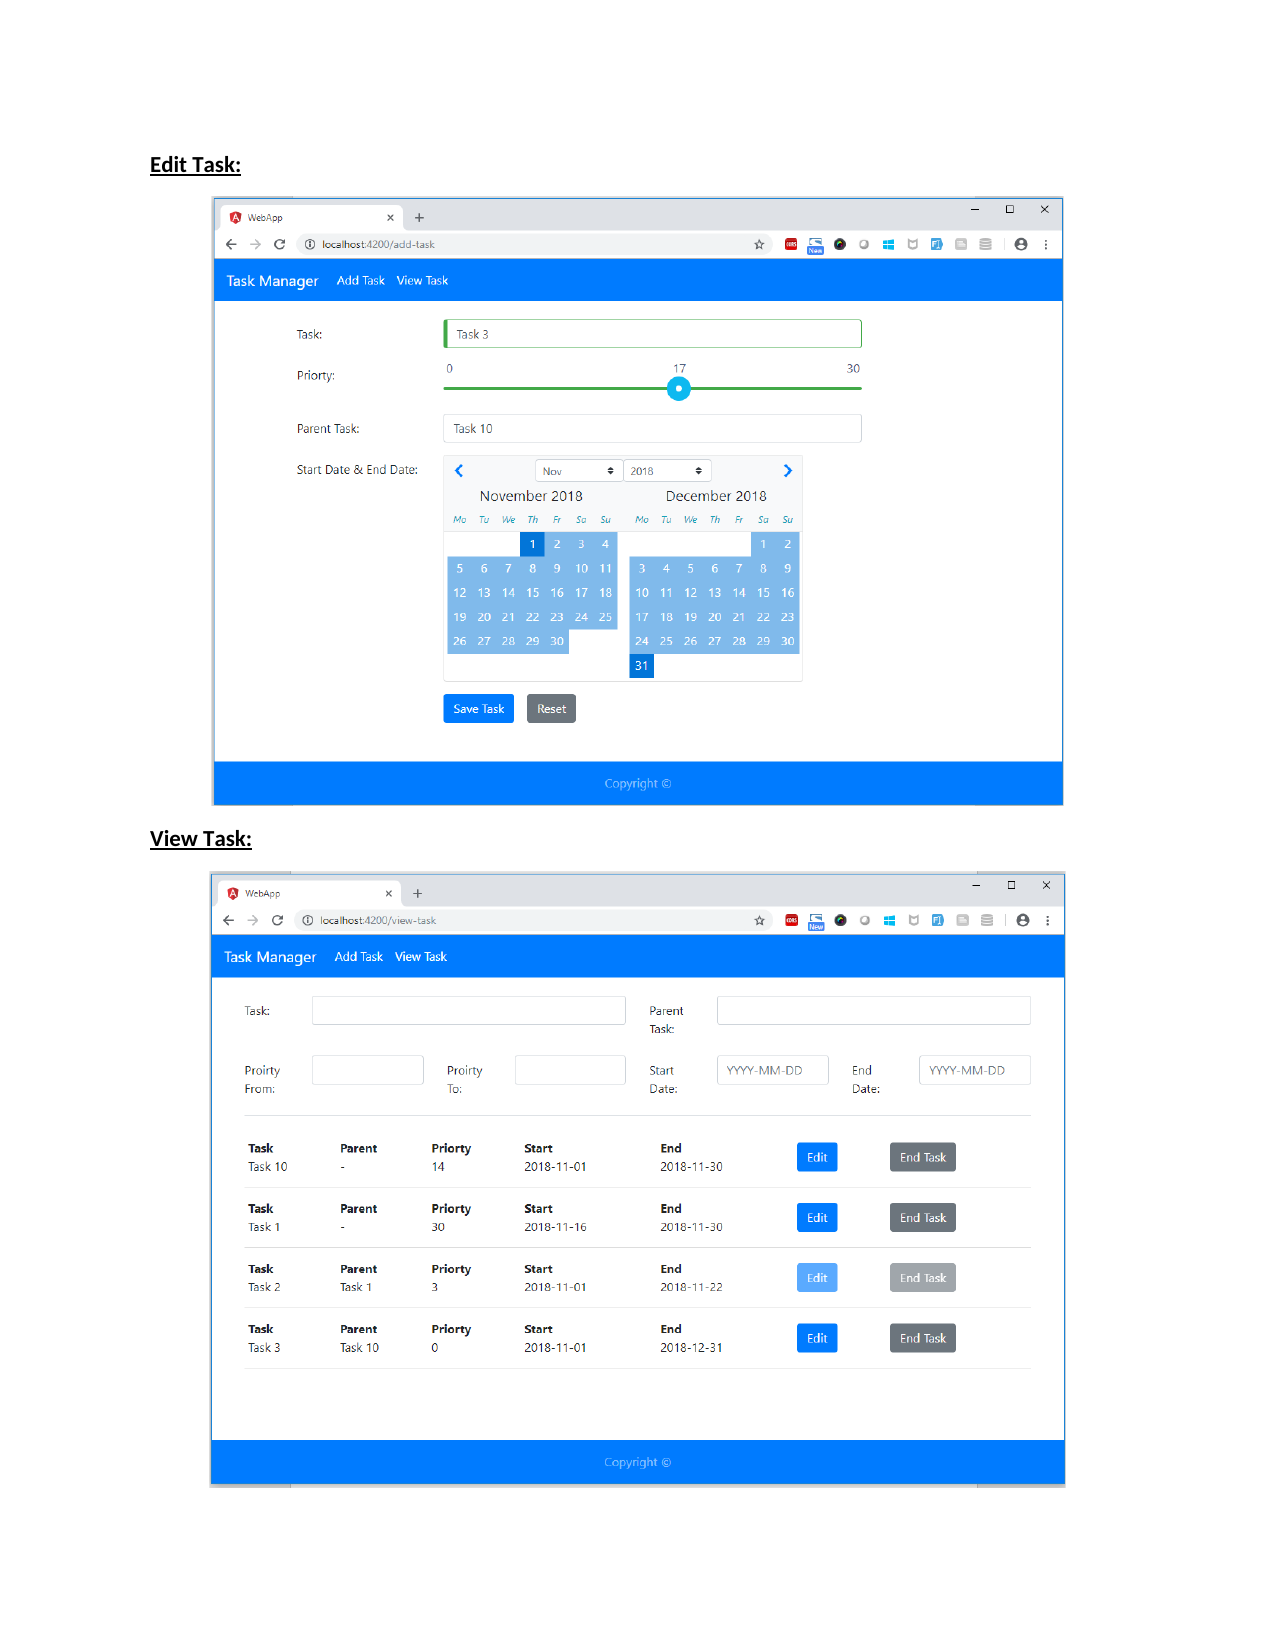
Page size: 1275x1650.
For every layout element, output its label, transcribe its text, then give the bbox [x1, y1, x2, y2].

text Edit Task: [150, 150, 1125, 178]
text View Task: [150, 824, 1125, 852]
picture [211, 196, 1064, 806]
picture [209, 871, 1066, 1488]
